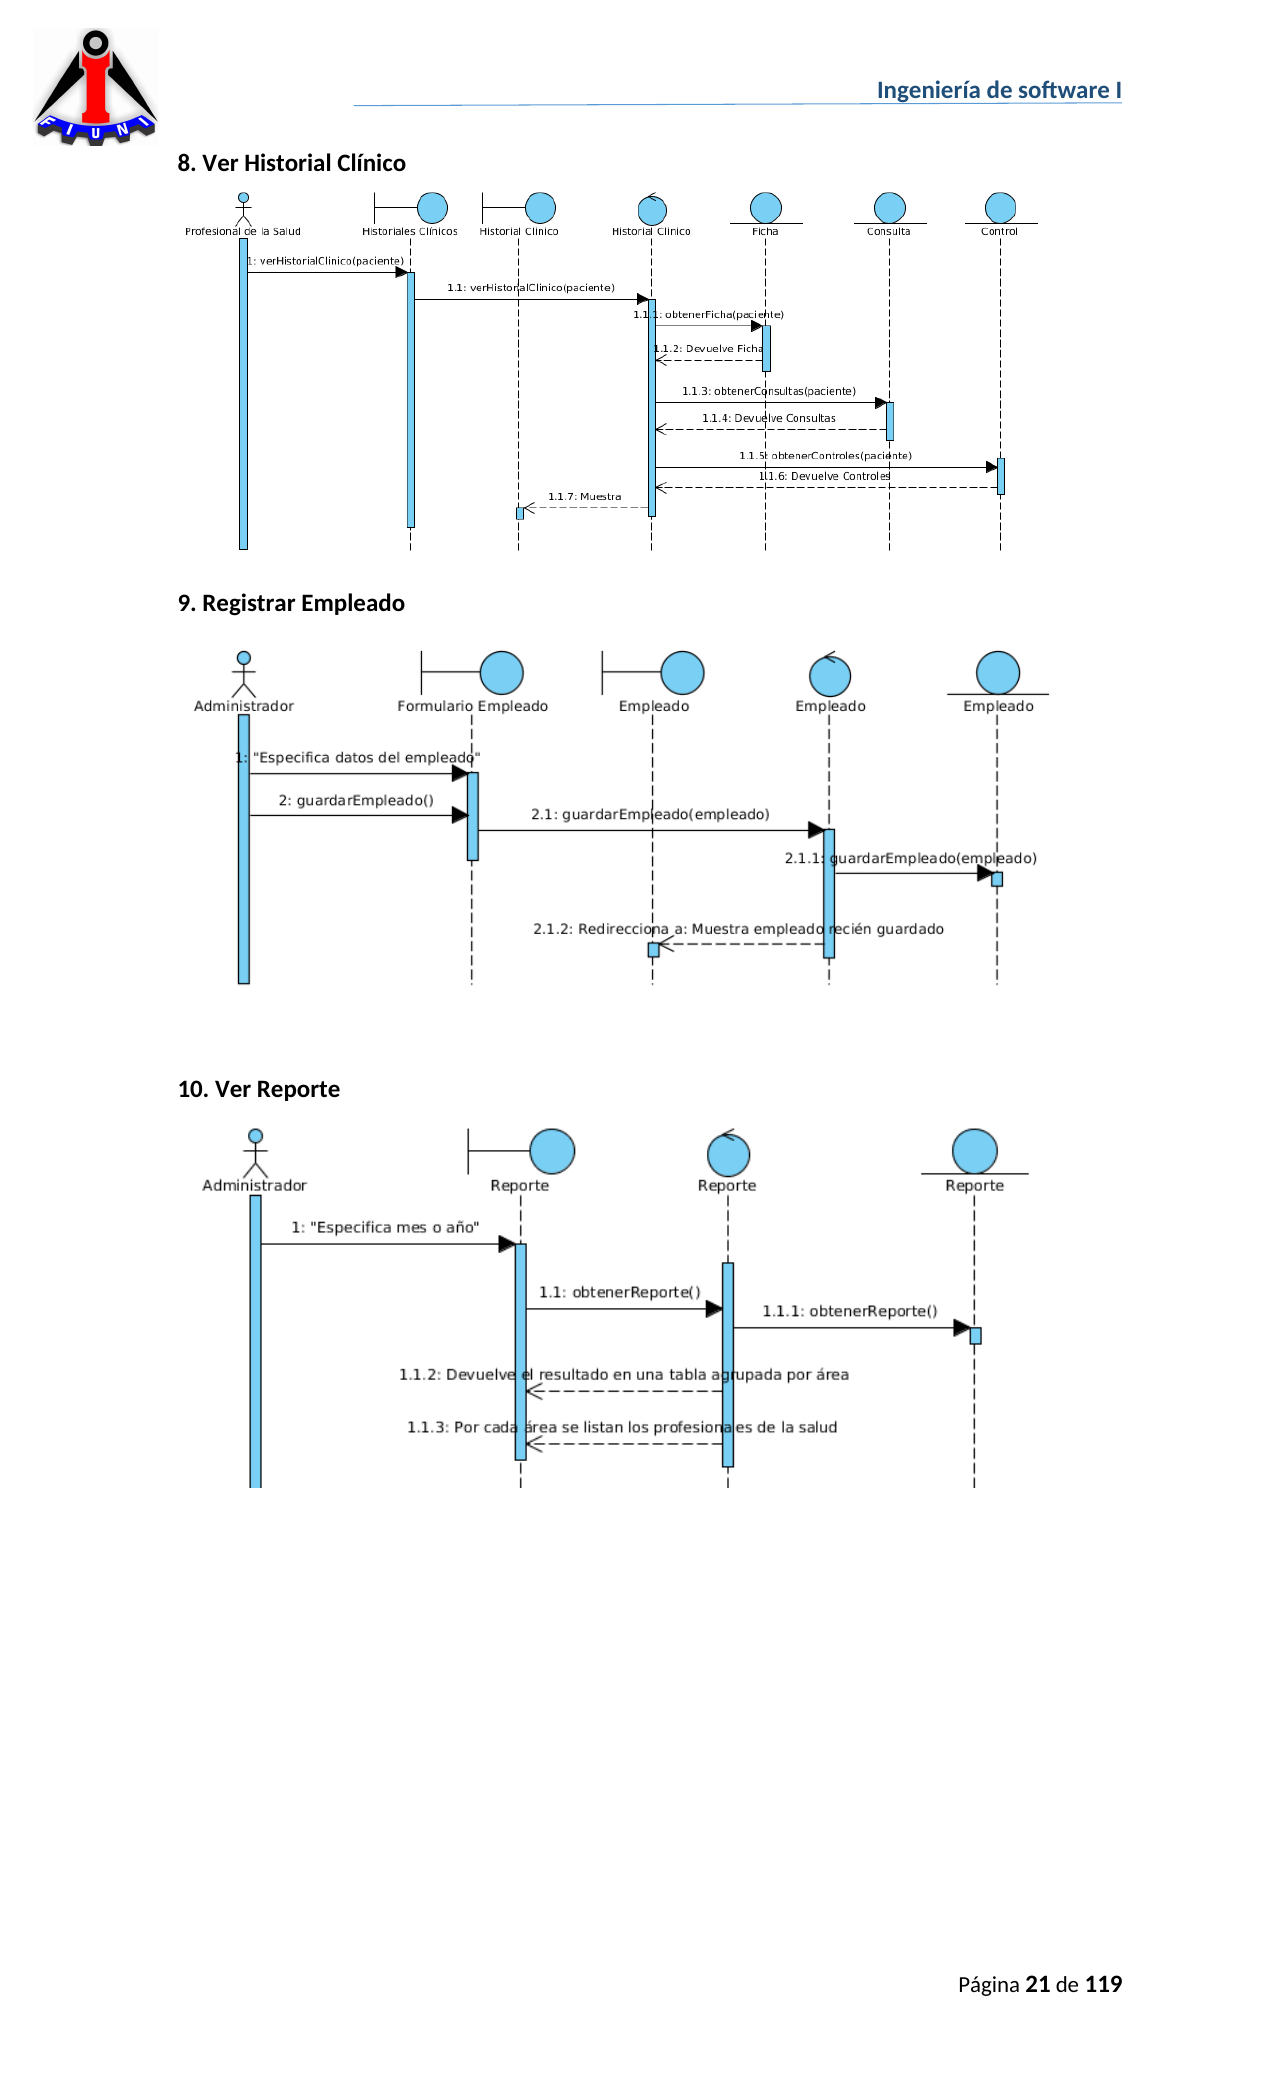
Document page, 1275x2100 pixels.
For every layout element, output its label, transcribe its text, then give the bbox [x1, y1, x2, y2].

text 10. Ver Reporte [177, 1073, 1122, 1104]
text 9. Registrar Empleado [177, 587, 1122, 617]
picture [32, 28, 159, 146]
picture [177, 180, 1063, 568]
picture [177, 636, 1063, 1055]
picture [177, 1122, 1063, 1488]
